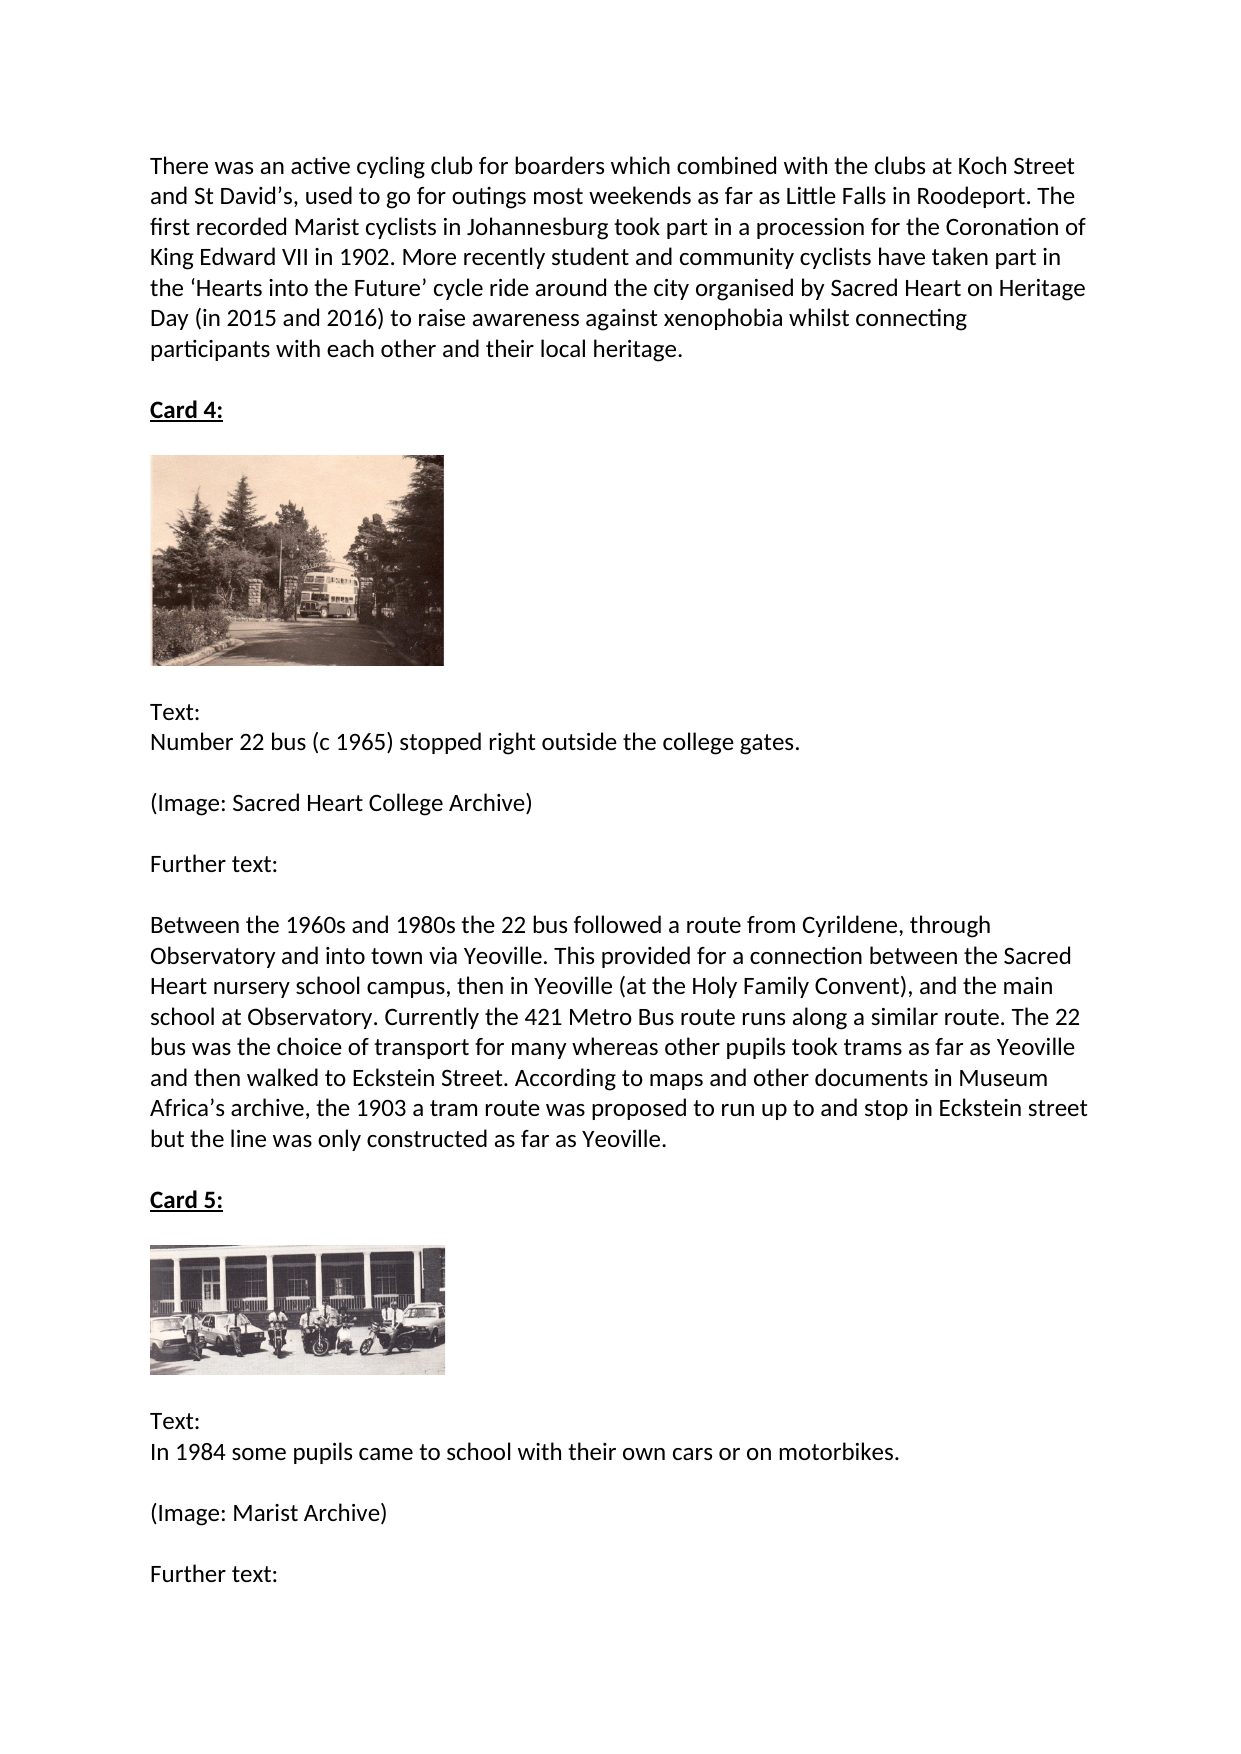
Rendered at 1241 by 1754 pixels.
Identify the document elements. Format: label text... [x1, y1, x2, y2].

text Number 22 bus (c 1965) stopped right outside the college gates. [150, 726, 1090, 757]
text There was an active cycling club for boarders which combined with the clubs at Koch Street and St David’s, used to go for outings most weekends as far as Little Falls in Roodeport. The first recorded Marist cyclists in Johannesburg took part in a procession for the Coronation of King Edward VII in 1902. More recently student and community cyclists have taken part in the ‘Hearts into the Future’ cycle ride around the city organised by Sacred Heart on Heritage Day (in 2015 and 2016) to raise awareness against xenophobia whilst connecting participants with each other and their local heritage. [150, 150, 1090, 364]
text Further text: [150, 848, 1090, 879]
text Text: [150, 696, 1090, 726]
text (Image: Marist Archive) [150, 1497, 1090, 1528]
text Between the 1960s and 1980s the 22 bus followed a route from Cyrildene, through Observatory and into town via Yeoville. This provided for a connection between the Sacred Heart nursery school campus, then in Yeoville (at the Holy Family Convent), and the main school at Observatory. Currently the 421 Metro Bus route runs along a similar route. The 22 bus was the choice of transport for many whereas other pupils took trams as far as Yeoville and then walked to Eckstein Street. According to maps and other documents in Museum Africa’s archive, the 1903 a tram route was proposed to run up to and stop in Eckstein street but the line was only constructed as far as Yeoville. [150, 909, 1090, 1153]
picture [150, 455, 446, 666]
text Text: [150, 1406, 1090, 1436]
text (Image: Sacred Heart College Archive) [150, 787, 1090, 818]
text In 1984 some pupils came to school with their own cars or on motorbikes. [150, 1436, 1090, 1467]
text Card 4: [150, 394, 1090, 425]
text Further text: [150, 1558, 1090, 1589]
picture [150, 1245, 446, 1375]
text Card 5: [150, 1184, 1090, 1214]
